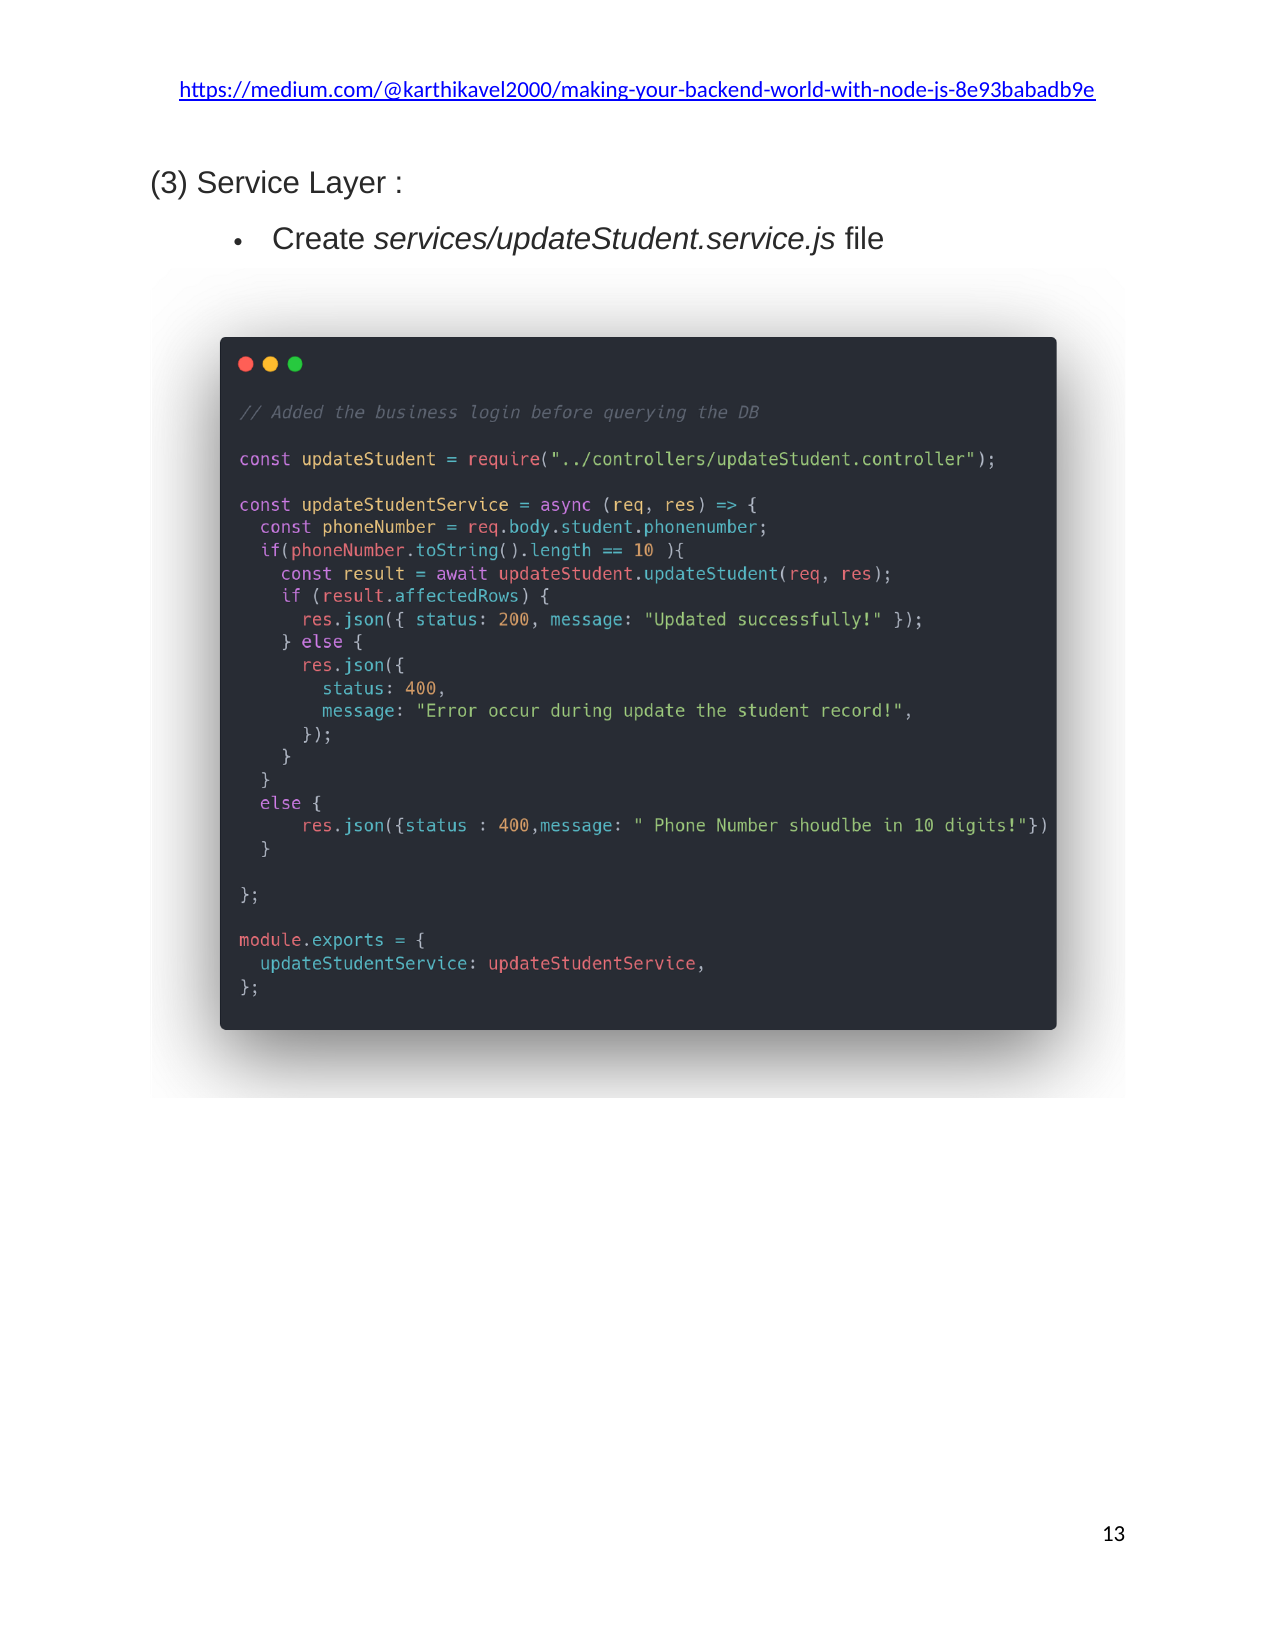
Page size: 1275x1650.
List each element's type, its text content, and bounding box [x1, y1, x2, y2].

text (3) Service Layer : [150, 150, 1125, 200]
list Create services/updateStudent.service.js file [234, 212, 1125, 256]
picture [150, 268, 1125, 1098]
